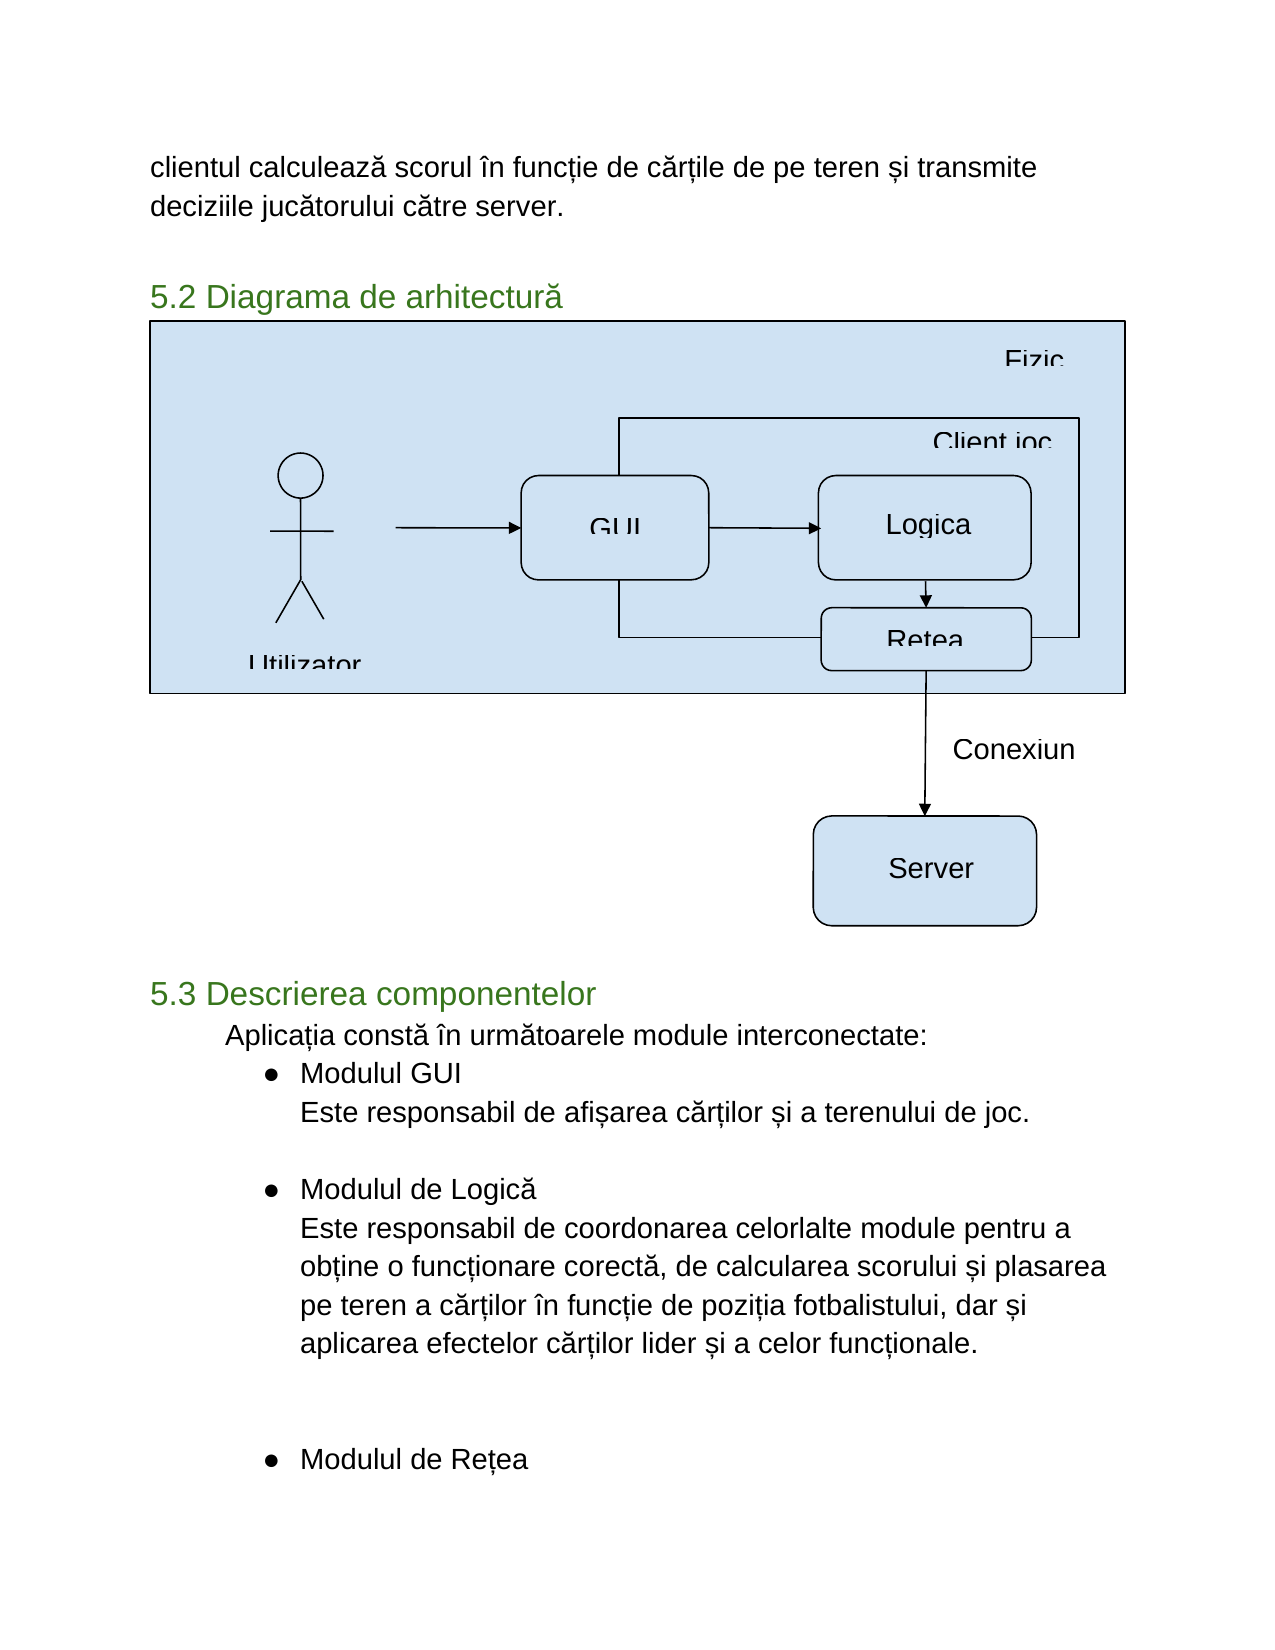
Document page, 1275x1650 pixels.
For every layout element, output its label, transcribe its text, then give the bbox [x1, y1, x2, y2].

text 5.2 Diagrama de arhitectură [150, 277, 1125, 315]
text Aplicația constă în următoarele module interconectate: [150, 1018, 1125, 1051]
text Este responsabil de coordonarea celorlalte module pentru a obține o funcționare corectă, de calcularea scorului și plasarea pe teren a cărților în funcție de poziția fotbalistului, dar și aplicarea efectelor cărților lider și a celor funcționale. [300, 1211, 1125, 1360]
text 5.3 Descrierea componentelor [150, 974, 1125, 1012]
list Modulul GUI [262, 1056, 1125, 1090]
list Modulul de Logică [262, 1172, 1125, 1206]
list Modulul de Rețea [262, 1442, 1125, 1475]
text Este responsabil de afișarea cărților și a terenului de joc. [300, 1095, 1125, 1128]
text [150, 150, 1125, 222]
